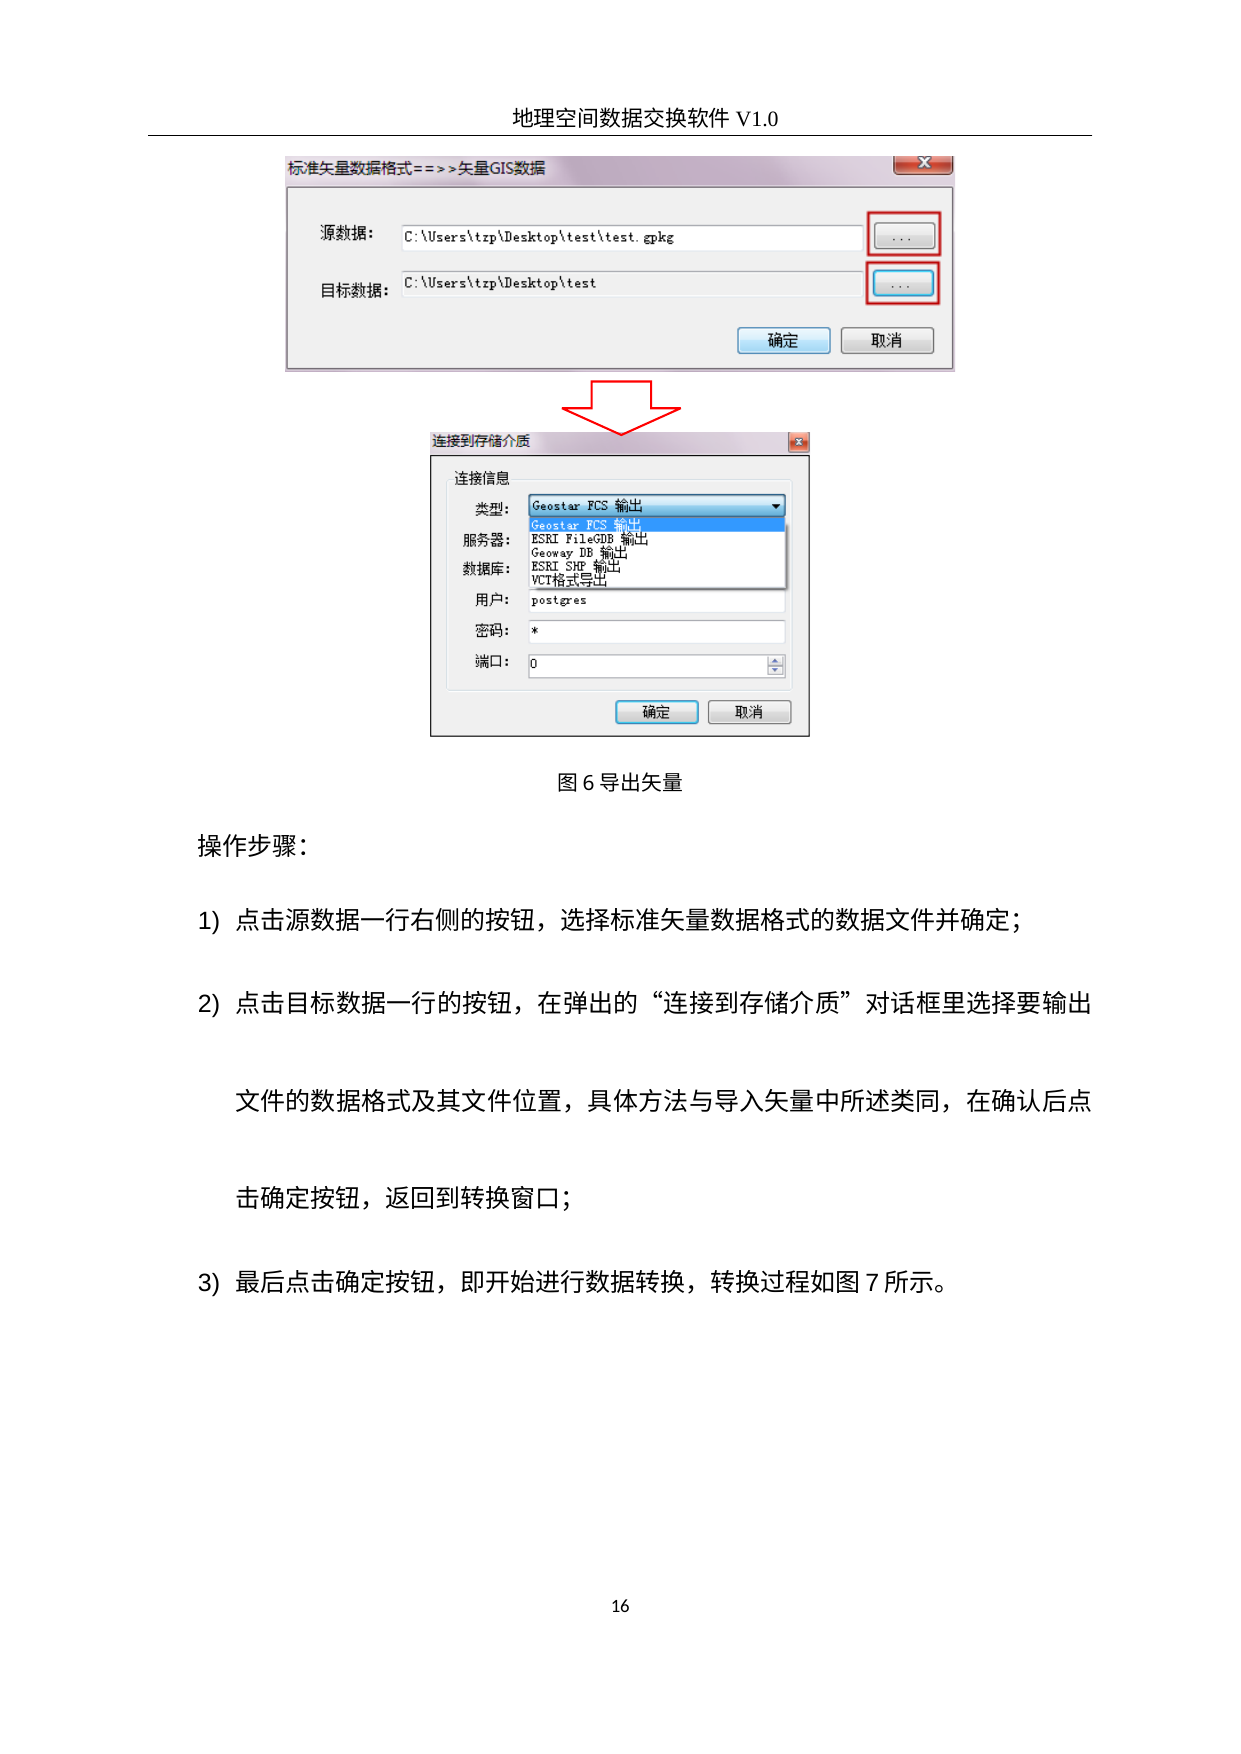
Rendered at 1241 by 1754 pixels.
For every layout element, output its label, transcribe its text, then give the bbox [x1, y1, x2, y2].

list 点击源数据一行右侧的按钮，选择标准矢量数据格式的数据文件并确定； [198, 886, 1092, 951]
list 最后点击确定按钮，即开始进行数据转换，转换过程如图7所示。 [198, 1248, 1092, 1313]
text 图6 导出矢量 [148, 765, 1092, 797]
picture [430, 432, 811, 738]
list 点击目标数据一行的按钮，在弹出的“连接到存储介质”对话框里选择要输出文件的数据格式及其文件位置，具体方法与导入矢量中所述类同，在确认后点击确定按钮，返回到转换窗口； [198, 969, 1092, 1229]
text 操作步骤： [148, 812, 1092, 877]
picture [285, 156, 956, 372]
